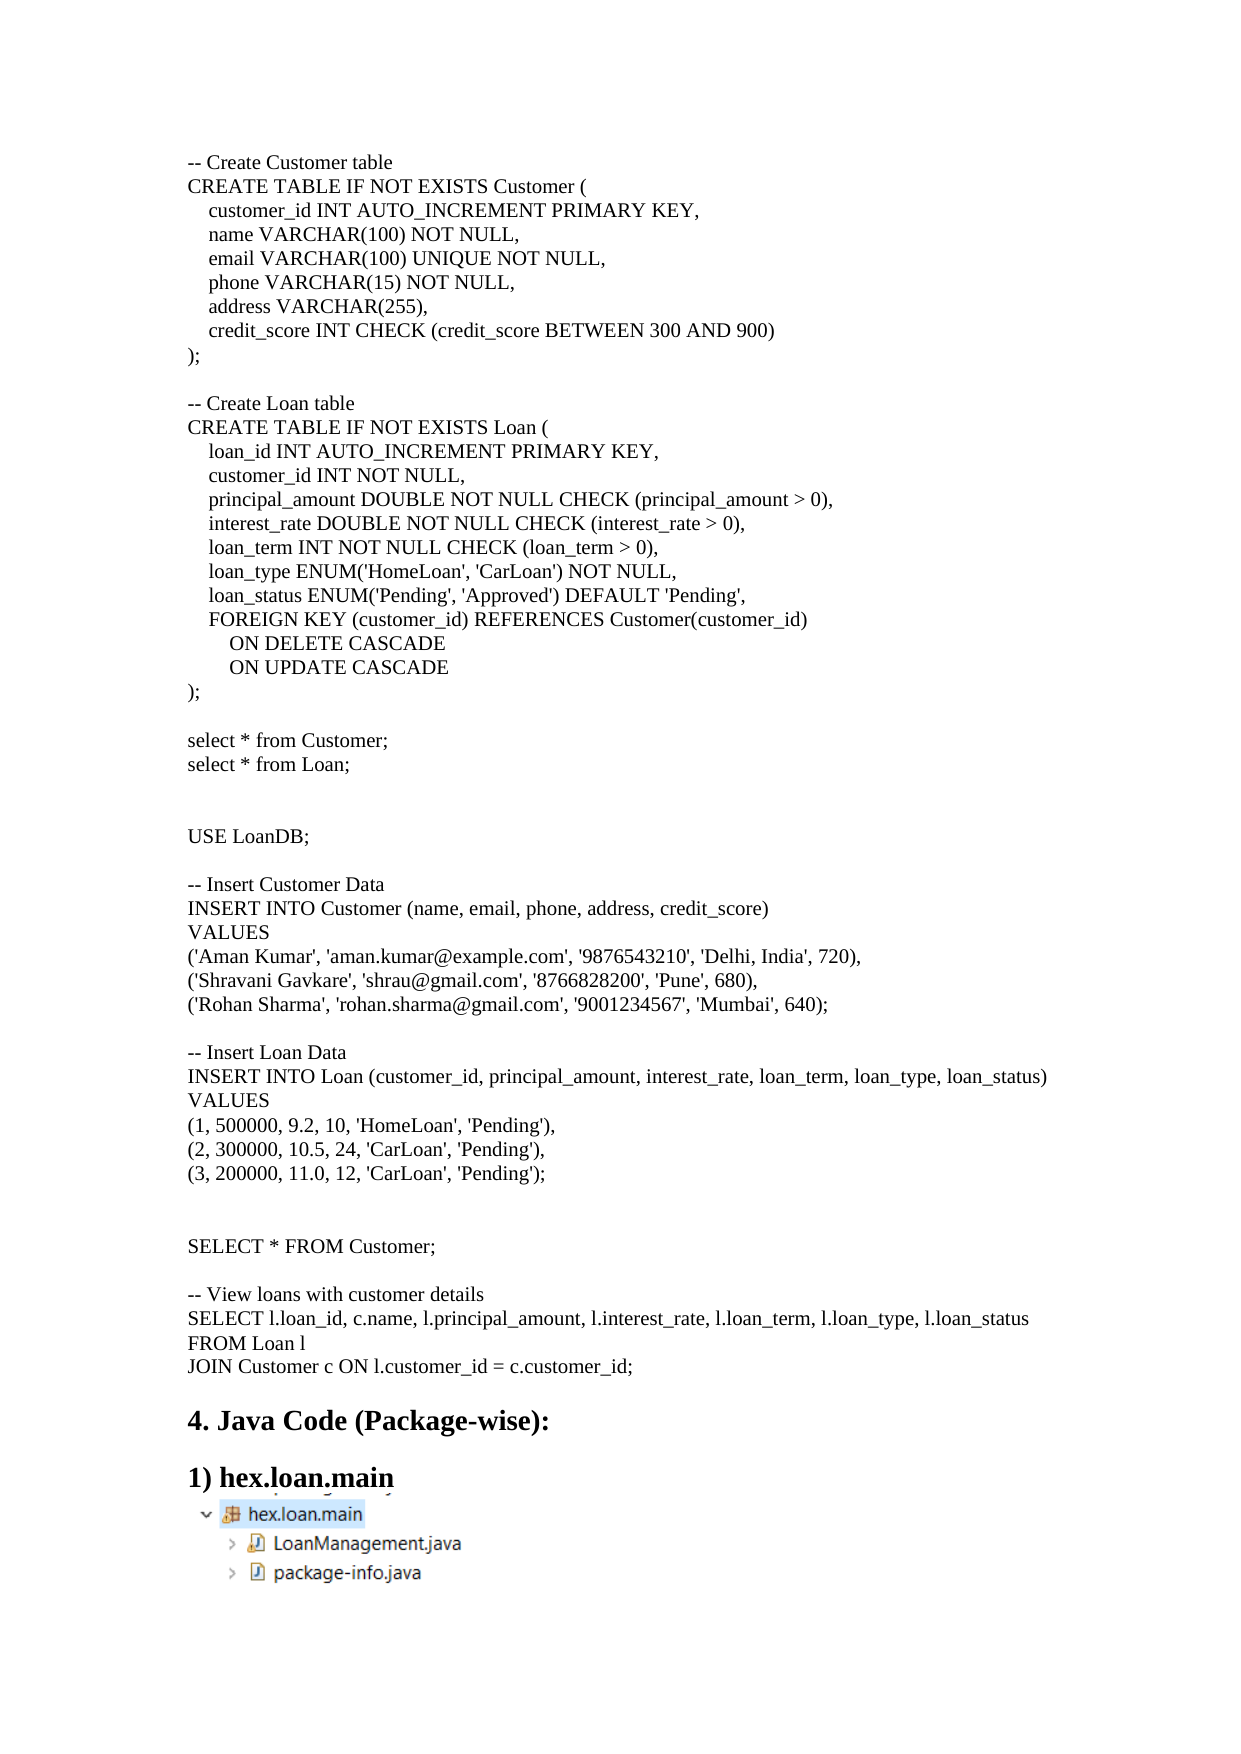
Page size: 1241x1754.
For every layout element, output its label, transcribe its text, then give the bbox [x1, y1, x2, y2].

text ON DELETE CASCADE [187, 631, 1053, 655]
text ('Aman Kumar', 'aman.kumar@example.com', '9876543210', 'Delhi, India', 720), [187, 944, 1053, 968]
text customer_id INT AUTO_INCREMENT PRIMARY KEY, [187, 198, 1053, 222]
text select * from Customer; [187, 727, 1053, 752]
text CREATE TABLE IF NOT EXISTS Loan ( [187, 415, 1053, 439]
text FOREIGN KEY (customer_id) REFERENCES Customer(customer_id) [187, 607, 1053, 631]
text loan_id INT AUTO_INCREMENT PRIMARY KEY, [187, 439, 1053, 463]
text phone VARCHAR(15) NOT NULL, [187, 270, 1053, 294]
text -- Insert Loan Data [187, 1040, 1053, 1064]
text INSERT INTO Loan (customer_id, principal_amount, interest_rate, loan_term, loan_type, loan_status) [187, 1064, 1053, 1088]
text (2, 300000, 10.5, 24, 'CarLoan', 'Pending'), [187, 1137, 1053, 1161]
text ('Shravani Gavkare', 'shrau@gmail.com', '8766828200', 'Pune', 680), [187, 968, 1053, 992]
text loan_status ENUM('Pending', 'Approved') DEFAULT 'Pending', [187, 583, 1053, 607]
text ); [187, 679, 1053, 703]
text loan_term INT NOT NULL CHECK (loan_term > 0), [187, 535, 1053, 559]
text ON UPDATE CASCADE [187, 655, 1053, 679]
text VALUES [187, 1088, 1053, 1112]
text loan_type ENUM('HomeLoan', 'CarLoan') NOT NULL, [187, 559, 1053, 583]
text select * from Loan; [187, 752, 1053, 776]
text email VARCHAR(100) UNIQUE NOT NULL, [187, 246, 1053, 270]
text name VARCHAR(100) NOT NULL, [187, 222, 1053, 246]
text customer_id INT NOT NULL, [187, 463, 1053, 487]
text address VARCHAR(255), [187, 294, 1053, 318]
text CREATE TABLE IF NOT EXISTS Customer ( [187, 174, 1053, 198]
text USE LoanDB; [187, 824, 1053, 848]
text -- Create Customer table [187, 150, 1053, 174]
text SELECT * FROM Customer; [187, 1234, 1053, 1258]
text -- Insert Customer Data [187, 872, 1053, 896]
picture [187, 1493, 487, 1592]
text INSERT INTO Customer (name, email, phone, address, credit_score) [187, 896, 1053, 920]
text principal_amount DOUBLE NOT NULL CHECK (principal_amount > 0), [187, 487, 1053, 511]
text VALUES [187, 920, 1053, 944]
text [187, 1354, 1053, 1591]
text FROM Loan l [187, 1330, 1053, 1354]
text (1, 500000, 9.2, 10, 'HomeLoan', 'Pending'), [187, 1112, 1053, 1137]
text SELECT l.loan_id, c.name, l.principal_amount, l.interest_rate, l.loan_term, l.loan_type, l.loan_status [187, 1306, 1053, 1330]
text ('Rohan Sharma', 'rohan.sharma@gmail.com', '9001234567', 'Mumbai', 640); [187, 992, 1053, 1016]
text credit_score INT CHECK (credit_score BETWEEN 300 AND 900) [187, 318, 1053, 342]
text -- Create Loan table [187, 391, 1053, 415]
text interest_rate DOUBLE NOT NULL CHECK (interest_rate > 0), [187, 511, 1053, 535]
text ); [187, 342, 1053, 367]
text (3, 200000, 11.0, 12, 'CarLoan', 'Pending'); [187, 1161, 1053, 1185]
text -- View loans with customer details [187, 1282, 1053, 1306]
